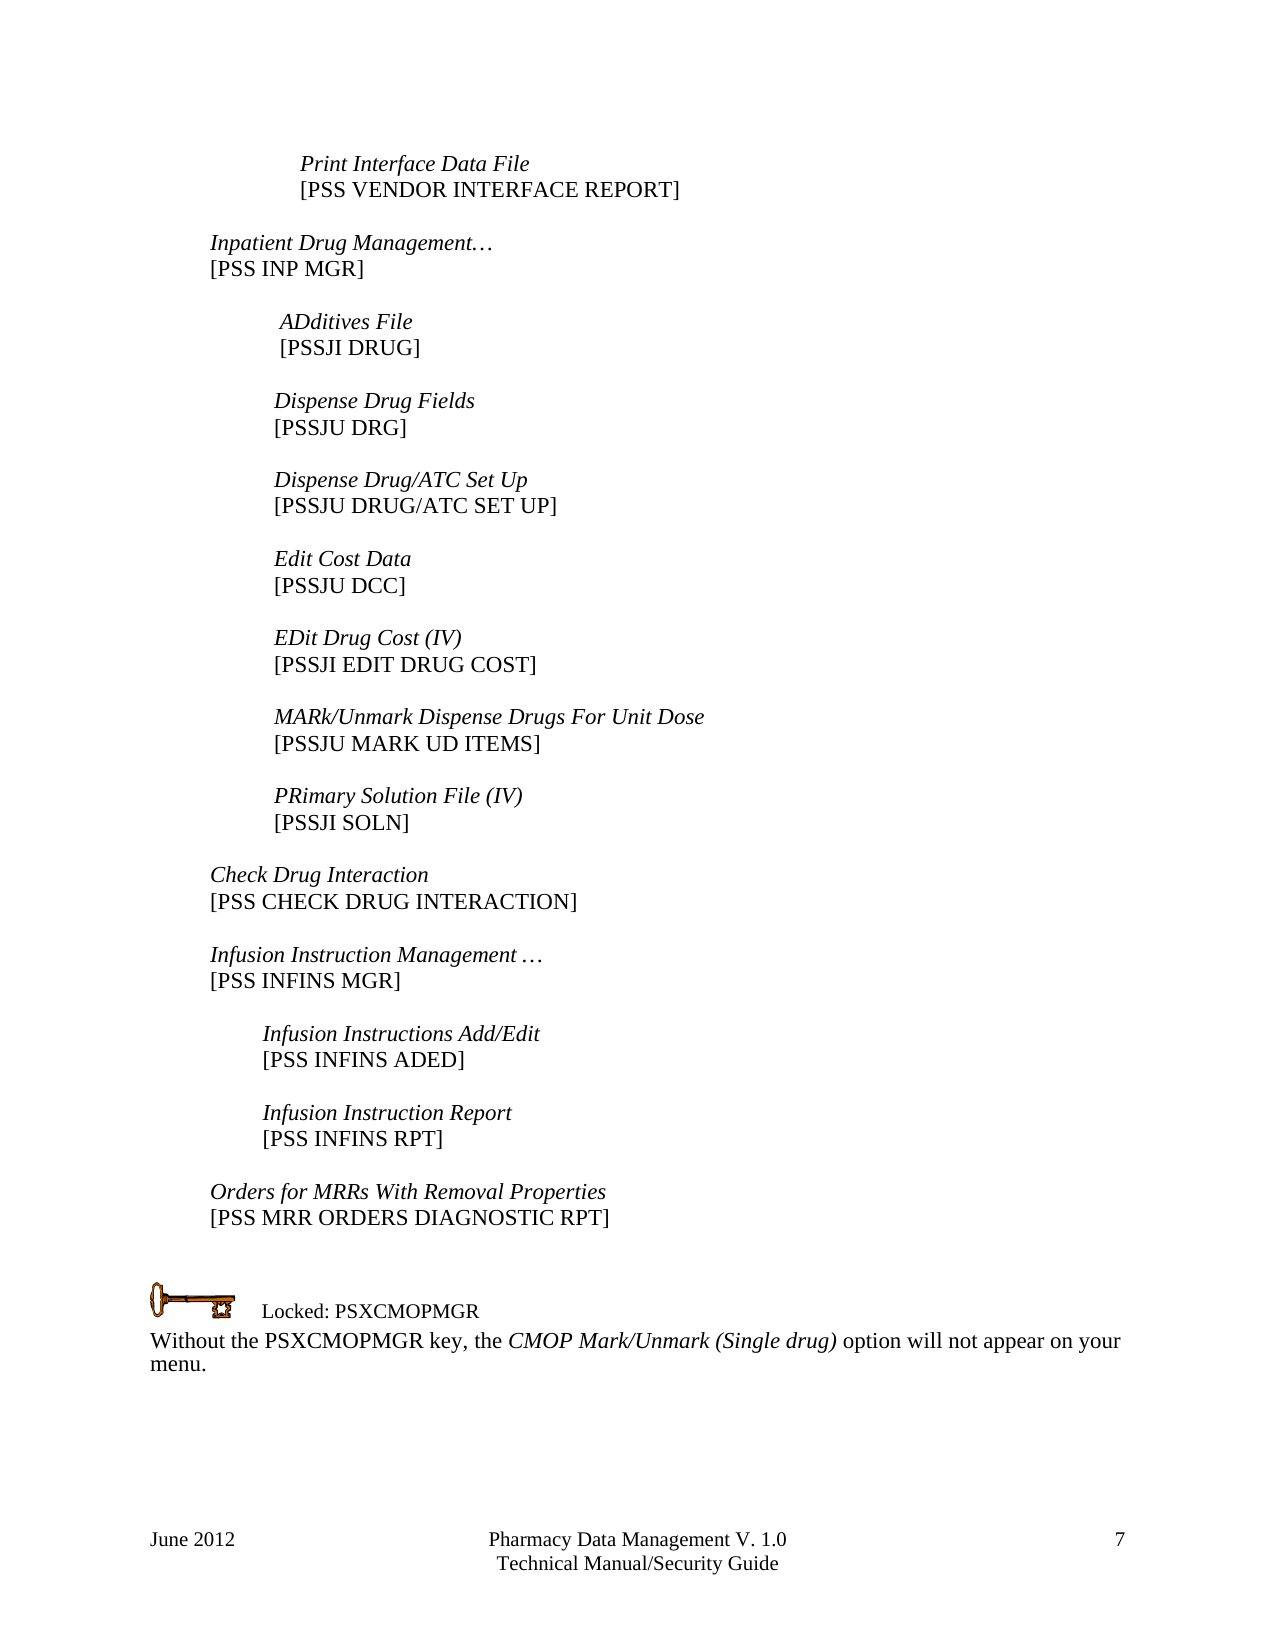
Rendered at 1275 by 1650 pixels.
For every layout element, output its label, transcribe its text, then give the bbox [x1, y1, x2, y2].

text [PSSJI SOLN] [187, 809, 1125, 835]
text EDit Drug Cost (IV) [262, 624, 1125, 651]
text [PSSJI EDIT DRUG COST] [262, 651, 1125, 677]
text [PSSJU DRUG/ATC SET UP] [262, 493, 1125, 519]
text Check Drug Interaction [210, 862, 1125, 888]
text [PSS VENDOR INTERFACE REPORT] [150, 176, 1125, 203]
text Edit Cost Data [262, 545, 1125, 572]
text [PSS INFINS RPT] [262, 1125, 1125, 1151]
text Dispense Drug Fields [262, 387, 1125, 413]
text Orders for MRRs With Removal Properties [210, 1178, 1125, 1204]
text PRimary Solution File (IV) [262, 782, 1125, 809]
text [PSSJU DCC] [262, 572, 1125, 598]
text [PSSJI DRUG] [262, 334, 1125, 361]
text MARk/Unmark Dispense Drugs For Unit Dose [262, 703, 1125, 730]
text Print Interface Data File [225, 150, 1125, 176]
text [PSS INFINS ADED] [262, 1046, 1125, 1072]
text Without the PSXCMOPMGR key, the CMOP Mark/Unmark (Single drug) option will not appear on your menu. [150, 1329, 1125, 1377]
text Infusion Instruction Management … [210, 941, 1125, 967]
text Inpatient Drug Management… [210, 229, 1125, 255]
text [PSSJU MARK UD ITEMS] [262, 730, 1125, 756]
text [PSS INP MGR] [210, 255, 1125, 282]
text Locked: PSXCMOPMGR [150, 1282, 1125, 1323]
text [PSSJU DRG] [262, 413, 1125, 440]
text [PSS INFINS MGR] [210, 967, 1125, 993]
text Dispense Drug/ATC Set Up [262, 466, 1125, 493]
text ADditives File [262, 308, 1125, 334]
text Infusion Instruction Report [262, 1099, 1125, 1125]
text [PSS CHECK DRUG INTERACTION] [210, 888, 1125, 914]
text [PSS MRR ORDERS DIAGNOSTIC RPT] [210, 1204, 1125, 1231]
text Infusion Instructions Add/Edit [262, 1020, 1125, 1046]
